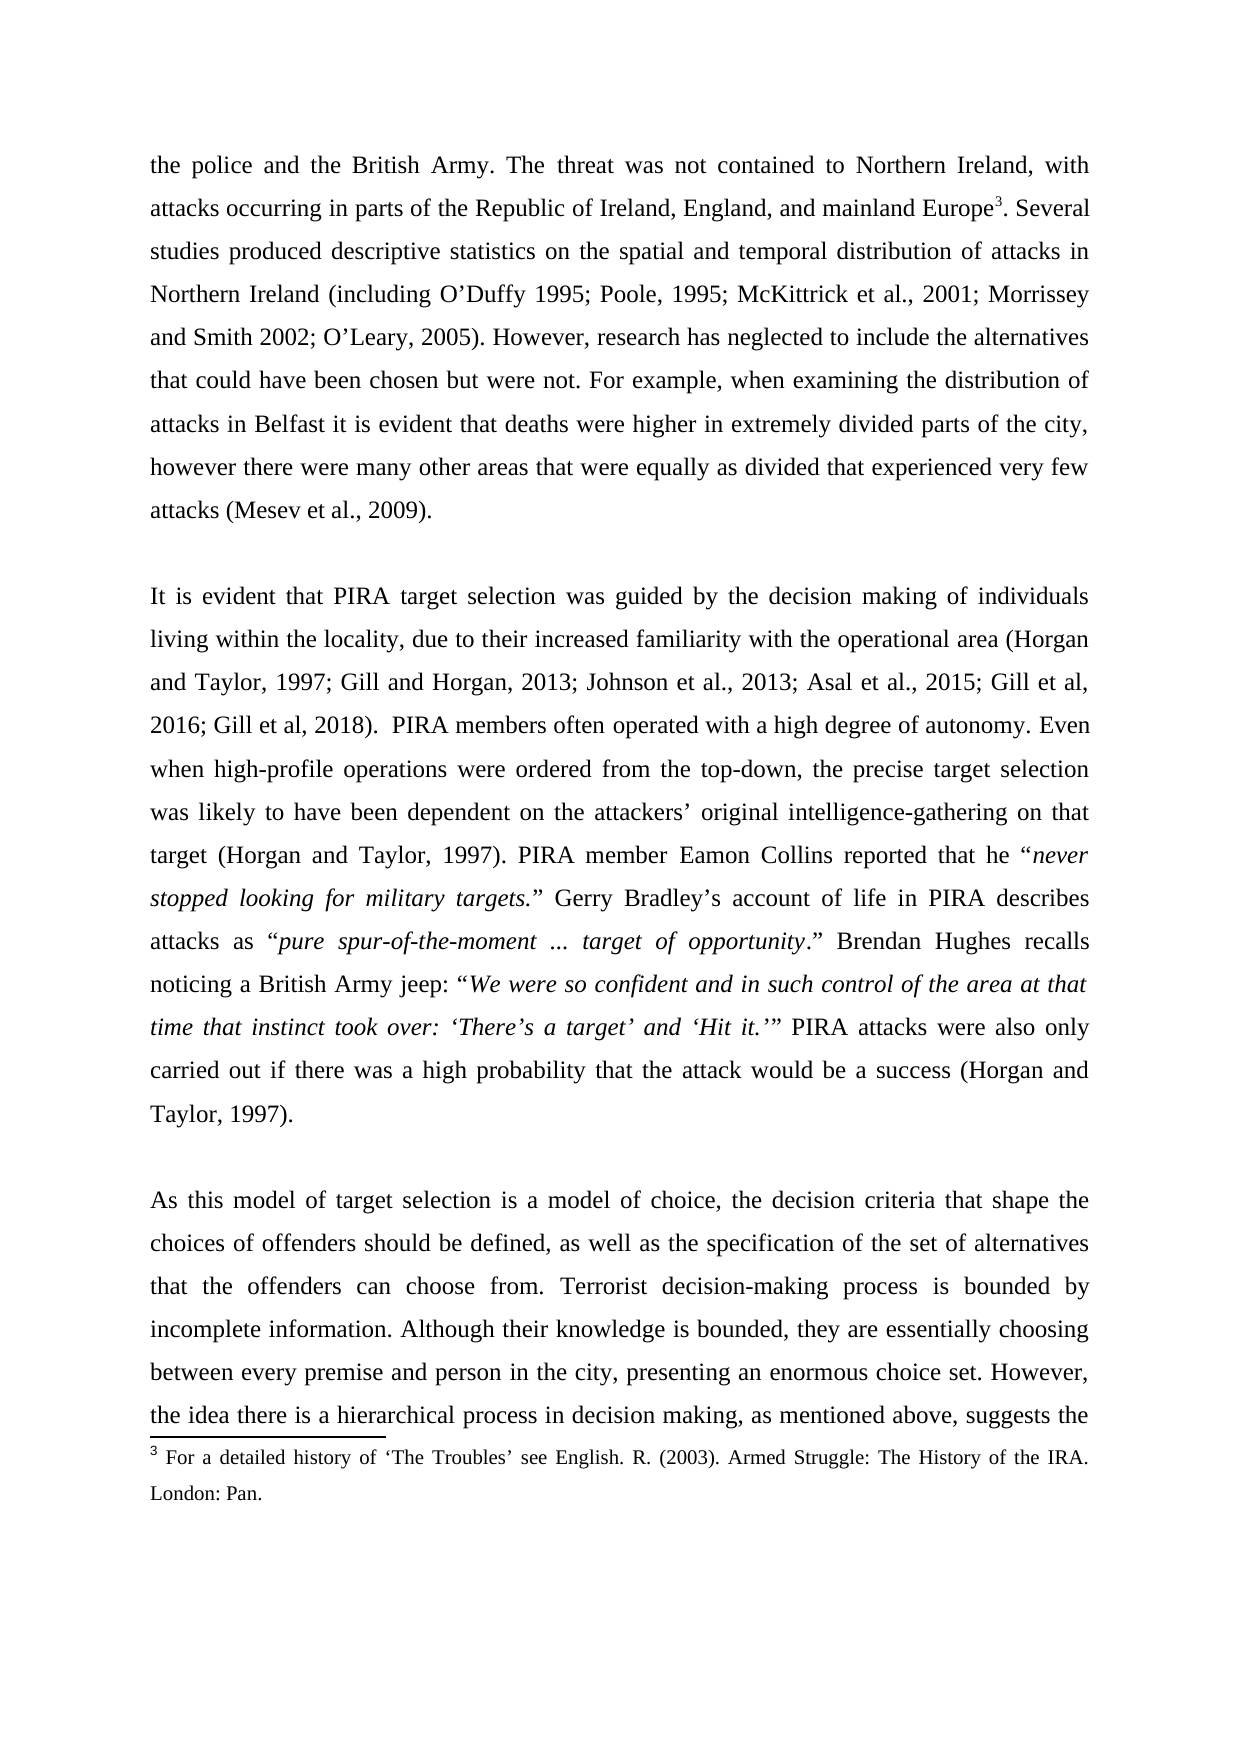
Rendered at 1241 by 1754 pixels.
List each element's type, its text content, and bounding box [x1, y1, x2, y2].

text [150, 150, 1090, 524]
text It is evident that PIRA target selection was guided by the decision making of individuals living within the locality, due to their increased familiarity with the operational area (Horgan and Taylor, 1997; Gill and Horgan, 2013; Johnson et al., 2013; Asal et al., 2015; Gill et al, 2016; Gill et al, 2018). PIRA members often operated with a high degree of autonomy. Even when high-profile operations were ordered from the top-down, the precise target selection was likely to have been dependent on the attackers’ original intelligence-gathering on that target (Horgan and Taylor, 1997). PIRA member Eamon Collins reported that he “never stopped looking for military targets.” Gerry Bradley’s account of life in PIRA describes attacks as “pure spur-of-the-moment ... target of opportunity.” Brendan Hughes recalls noticing a British Army jeep: “We were so confident and in such control of the area at that time that instinct took over: ‘There’s a target’ and ‘Hit it.’” PIRA attacks were also only carried out if there was a high probability that the attack would be a success (Horgan and Taylor, 1997). [150, 581, 1090, 1127]
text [150, 1185, 1090, 1429]
